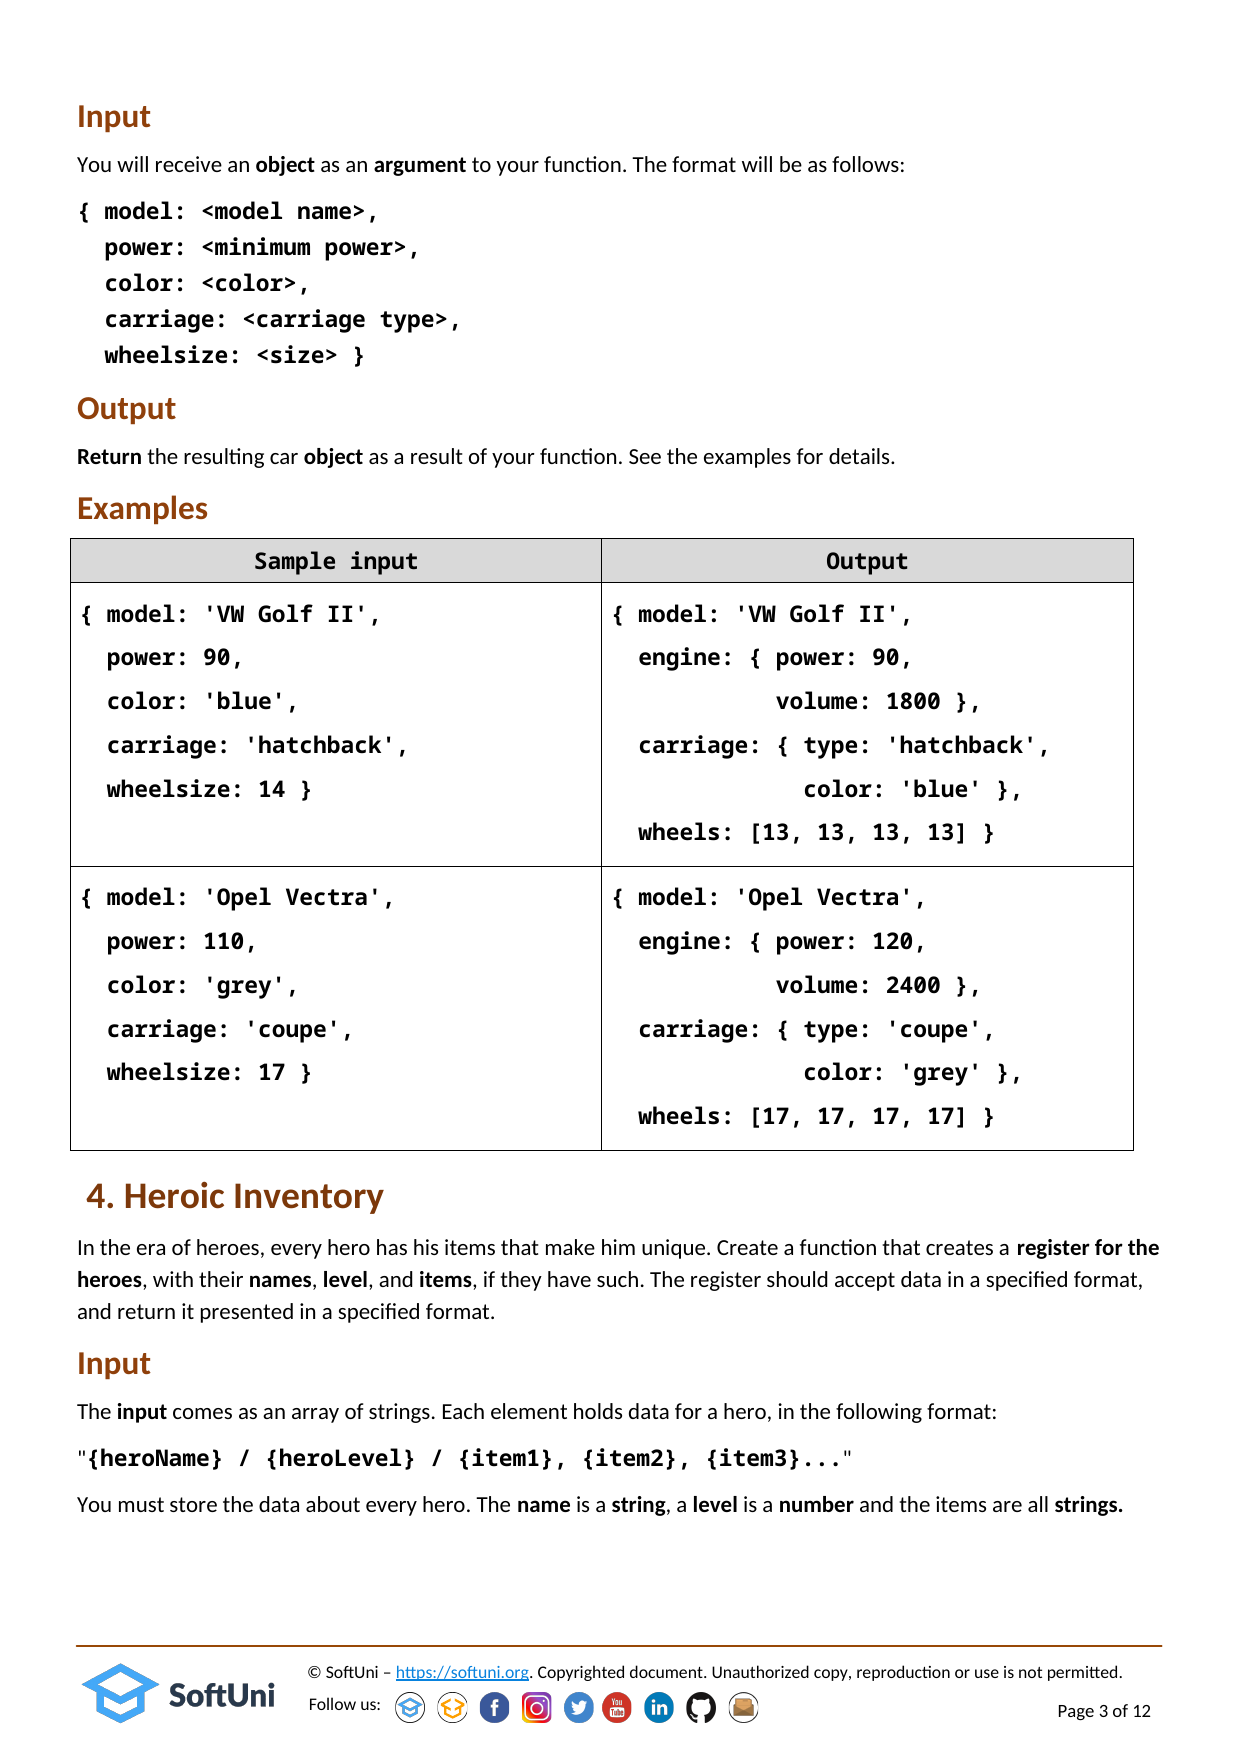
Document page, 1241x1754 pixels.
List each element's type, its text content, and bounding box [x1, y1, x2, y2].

subtitle Input [77, 1342, 1163, 1382]
text power: <minimum power>, [77, 231, 1163, 262]
text { model: <model name>, [77, 195, 1163, 226]
subtitle Heroic Inventory [86, 1172, 1163, 1217]
subtitle Examples [77, 487, 1163, 528]
picture [395, 1692, 425, 1723]
picture [728, 1692, 759, 1723]
table_cell { model: 'Opel Vectra', power: 110, color: 'grey', carriage: 'coupe', wheelsize: 17 } [71, 867, 601, 1150]
text "{heroName} / {heroLevel} / {item1}, {item2}, {item3}..." [77, 1442, 1163, 1473]
table_header Output [602, 539, 1133, 582]
picture [479, 1692, 510, 1723]
text color: <color>, [77, 267, 1163, 298]
text The input comes as an array of strings. Each element holds data for a hero, in the following format: [77, 1397, 1163, 1425]
picture [658, 1705, 667, 1714]
text You will receive an object as an argument to your function. The format will be as follows: [77, 151, 1163, 178]
picture [564, 1692, 594, 1723]
picture [437, 1692, 468, 1723]
table_cell { model: 'VW Golf II', power: 90, color: 'blue', carriage: 'hatchback', wheelsize: 14 } [71, 583, 601, 866]
text carriage: <carriage type>, [77, 303, 1163, 334]
picture [644, 1714, 653, 1723]
text In the era of heroes, every hero has his items that make him unique. Create a function that creates a register for the heroes, with their names, level, and items, if they have such. The register should accept data in a specified format, and return it presented in a specified format. [77, 1233, 1163, 1325]
picture [522, 1692, 552, 1723]
text wheelsize: <size> } [77, 339, 1163, 370]
text Return the resulting car object as a result of your function. See the examples for details. [77, 442, 1163, 471]
subtitle Input [77, 95, 1163, 136]
subtitle Output [77, 387, 1163, 428]
text You must store the data about every hero. The name is a string, a level is a number and the items are all strings. [77, 1490, 1163, 1518]
picture [665, 1692, 674, 1701]
picture [665, 1714, 674, 1723]
table_cell { model: 'Opel Vectra', engine: { power: 120, volume: 2400 }, carriage: { type: 'coupe', color: 'grey' }, wheels: [17, 17, 17, 17] } [602, 867, 1133, 1150]
table_cell { model: 'VW Golf II', engine: { power: 90, volume: 1800 }, carriage: { type: 'hatchback', color: 'blue' }, wheels: [13, 13, 13, 13] } [602, 583, 1133, 866]
picture [644, 1692, 653, 1701]
picture [602, 1692, 632, 1723]
picture [686, 1692, 716, 1723]
table_header Sample input [71, 539, 601, 582]
picture [75, 1658, 281, 1729]
